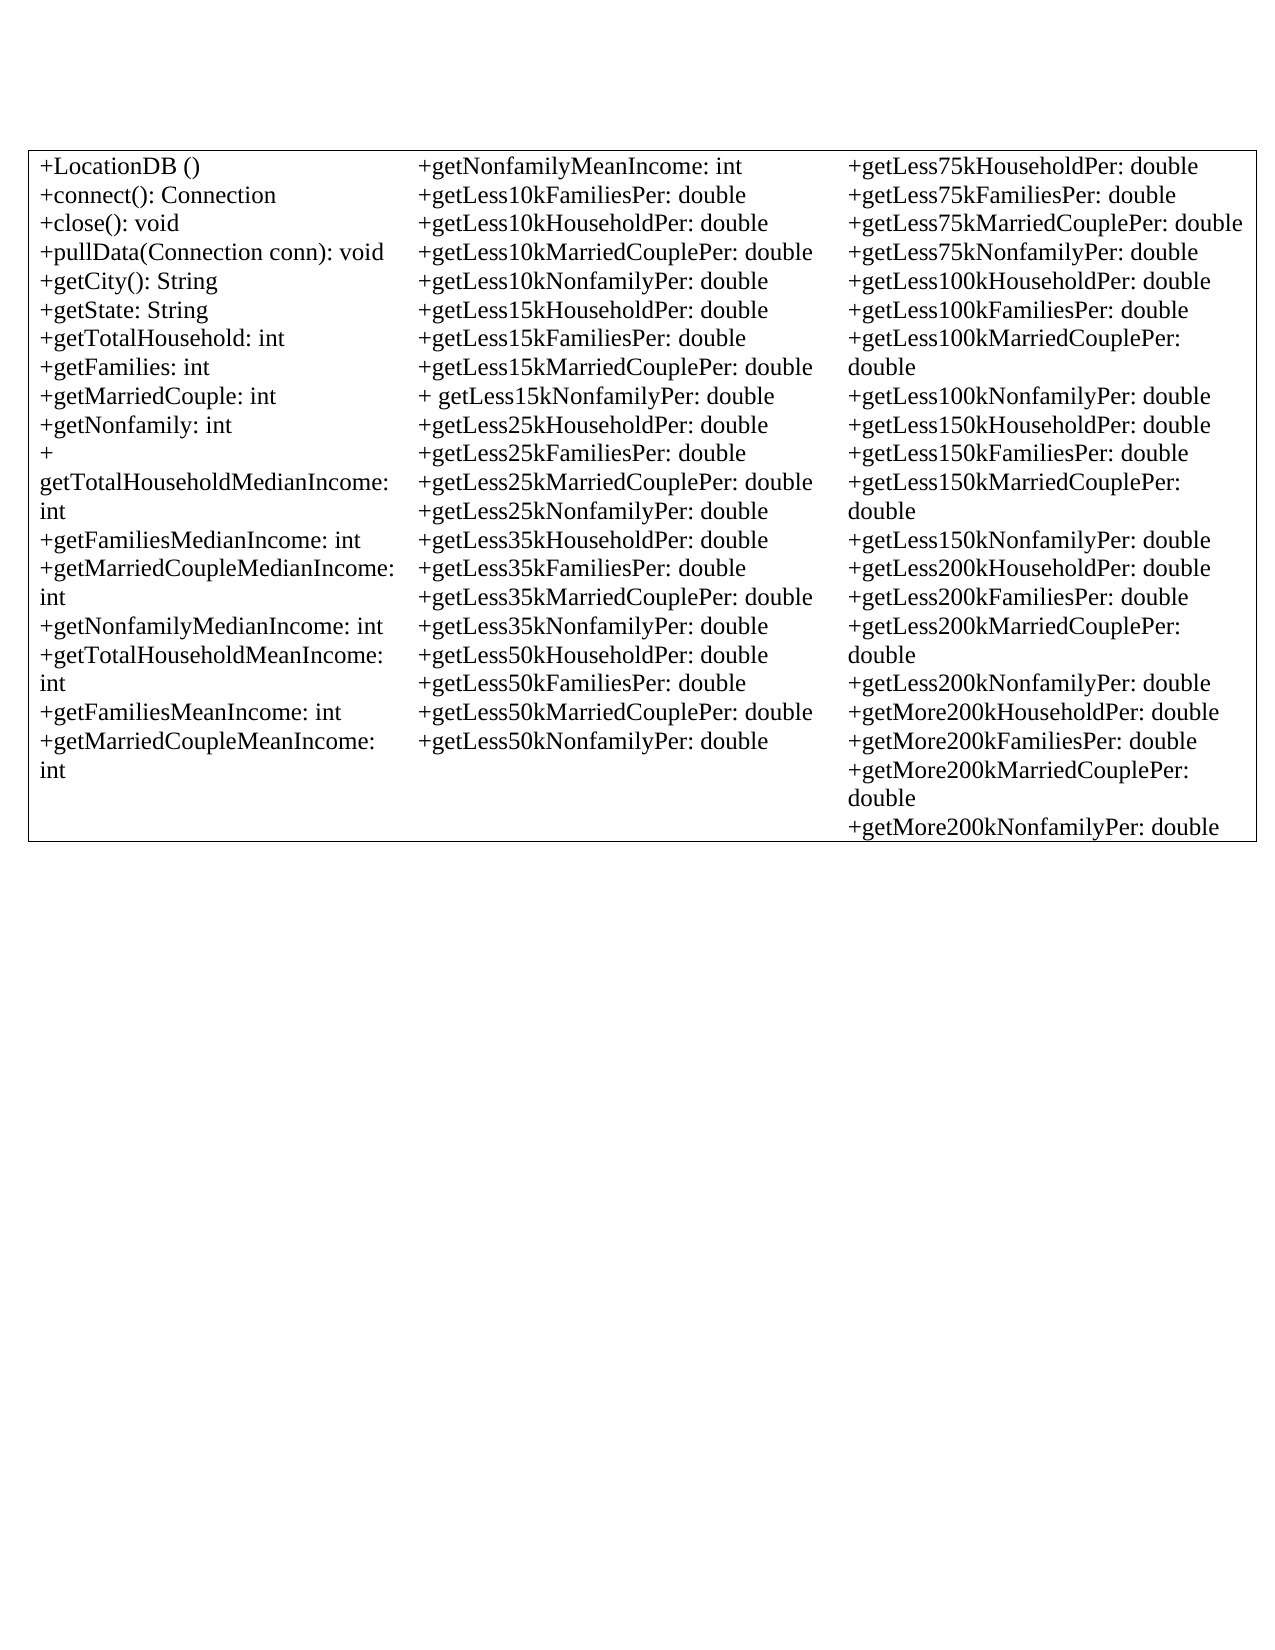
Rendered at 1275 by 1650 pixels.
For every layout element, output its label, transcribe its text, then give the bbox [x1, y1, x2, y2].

table_cell +LocationDB () +connect(): Connection +close(): void +pullData(Connection conn): void +getCity(): String +getState: String +getTotalHousehold: int +getFamilies: int +getMarriedCouple: int +getNonfamily: int + getTotalHouseholdMedianIncome: int +getFamiliesMedianIncome: int +getMarriedCoupleMedianIncome: int +getNonfamilyMedianIncome: int +getTotalHouseholdMeanIncome: int +getFamiliesMeanIncome: int +getMarriedCoupleMeanIncome: int [29, 151, 406, 841]
table_cell +getLess75kHouseholdPer: double +getLess75kFamiliesPer: double +getLess75kMarriedCouplePer: double +getLess75kNonfamilyPer: double +getLess100kHouseholdPer: double +getLess100kFamiliesPer: double +getLess100kMarriedCouplePer: double +getLess100kNonfamilyPer: double +getLess150kHouseholdPer: double +getLess150kFamiliesPer: double +getLess150kMarriedCouplePer: double +getLess150kNonfamilyPer: double +getLess200kHouseholdPer: double +getLess200kFamiliesPer: double +getLess200kMarriedCouplePer: double +getLess200kNonfamilyPer: double +getMore200kHouseholdPer: double +getMore200kFamiliesPer: double +getMore200kMarriedCouplePer: double +getMore200kNonfamilyPer: double [836, 151, 1256, 841]
table_cell +getNonfamilyMeanIncome: int +getLess10kFamiliesPer: double +getLess10kHouseholdPer: double +getLess10kMarriedCouplePer: double +getLess10kNonfamilyPer: double +getLess15kHouseholdPer: double +getLess15kFamiliesPer: double +getLess15kMarriedCouplePer: double + getLess15kNonfamilyPer: double +getLess25kHouseholdPer: double +getLess25kFamiliesPer: double +getLess25kMarriedCouplePer: double +getLess25kNonfamilyPer: double +getLess35kHouseholdPer: double +getLess35kFamiliesPer: double +getLess35kMarriedCouplePer: double +getLess35kNonfamilyPer: double +getLess50kHouseholdPer: double +getLess50kFamiliesPer: double +getLess50kMarriedCouplePer: double +getLess50kNonfamilyPer: double [406, 151, 836, 841]
